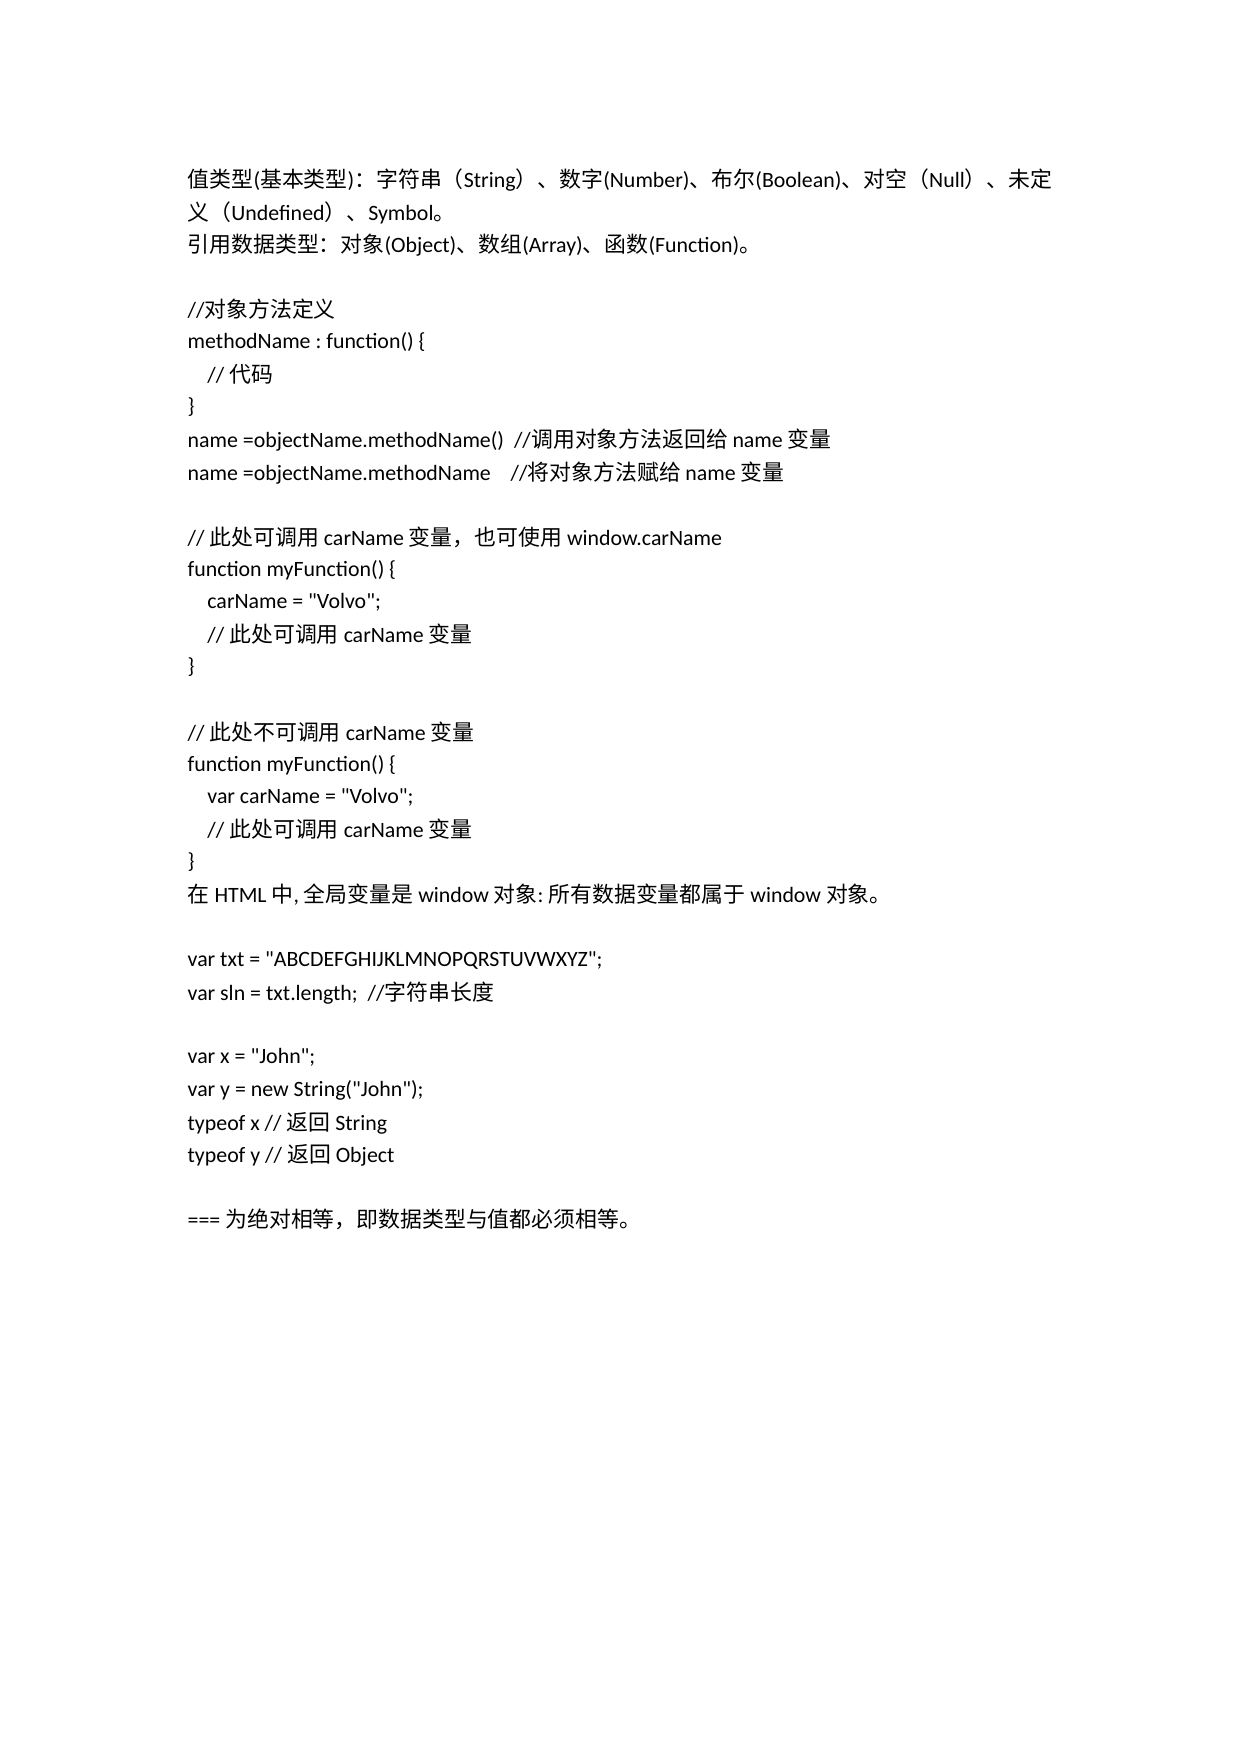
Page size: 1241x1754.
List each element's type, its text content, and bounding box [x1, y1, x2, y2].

text var y = new String("John"); [187, 1072, 1053, 1104]
text 在 HTML 中, 全局变量是 window 对象: 所有数据变量都属于 window 对象。 [187, 877, 1053, 909]
text function myFunction() { [187, 552, 1053, 584]
text var carName = "Volvo"; [187, 779, 1053, 812]
text var sln = txt.length; //字符串长度 [187, 974, 1053, 1007]
text name =objectName.methodName() //调用对象方法返回给name变量 [187, 422, 1053, 454]
text // 代码 [187, 357, 1053, 389]
text 值类型(基本类型)：字符串（String）、数字(Number)、布尔(Boolean)、对空（Null）、未定义（Undefined）、Symbol。 [187, 162, 1053, 227]
text //对象方法定义 [187, 292, 1053, 324]
text // 此处不可调用 carName 变量 [187, 714, 1053, 747]
text carName = "Volvo"; [187, 584, 1053, 617]
text } [187, 844, 1053, 877]
text function myFunction() { [187, 747, 1053, 779]
text methodName : function() { [187, 324, 1053, 357]
text } [187, 649, 1053, 682]
text 引用数据类型：对象(Object)、数组(Array)、函数(Function)。 [187, 227, 1053, 259]
text var x = "John"; [187, 1039, 1053, 1072]
text === 为绝对相等，即数据类型与值都必须相等。 [187, 1202, 1053, 1234]
text // 此处可调用 carName 变量 [187, 617, 1053, 649]
text typeof y // 返回 Object [187, 1137, 1053, 1169]
text var txt = "ABCDEFGHIJKLMNOPQRSTUVWXYZ"; [187, 942, 1053, 974]
text // 此处可调用 carName 变量，也可使用 window.carName [187, 519, 1053, 552]
text } [187, 389, 1053, 422]
text // 此处可调用 carName 变量 [187, 812, 1053, 844]
text typeof x // 返回 String [187, 1104, 1053, 1137]
text name =objectName.methodName //将对象方法赋给name变量 [187, 454, 1053, 487]
